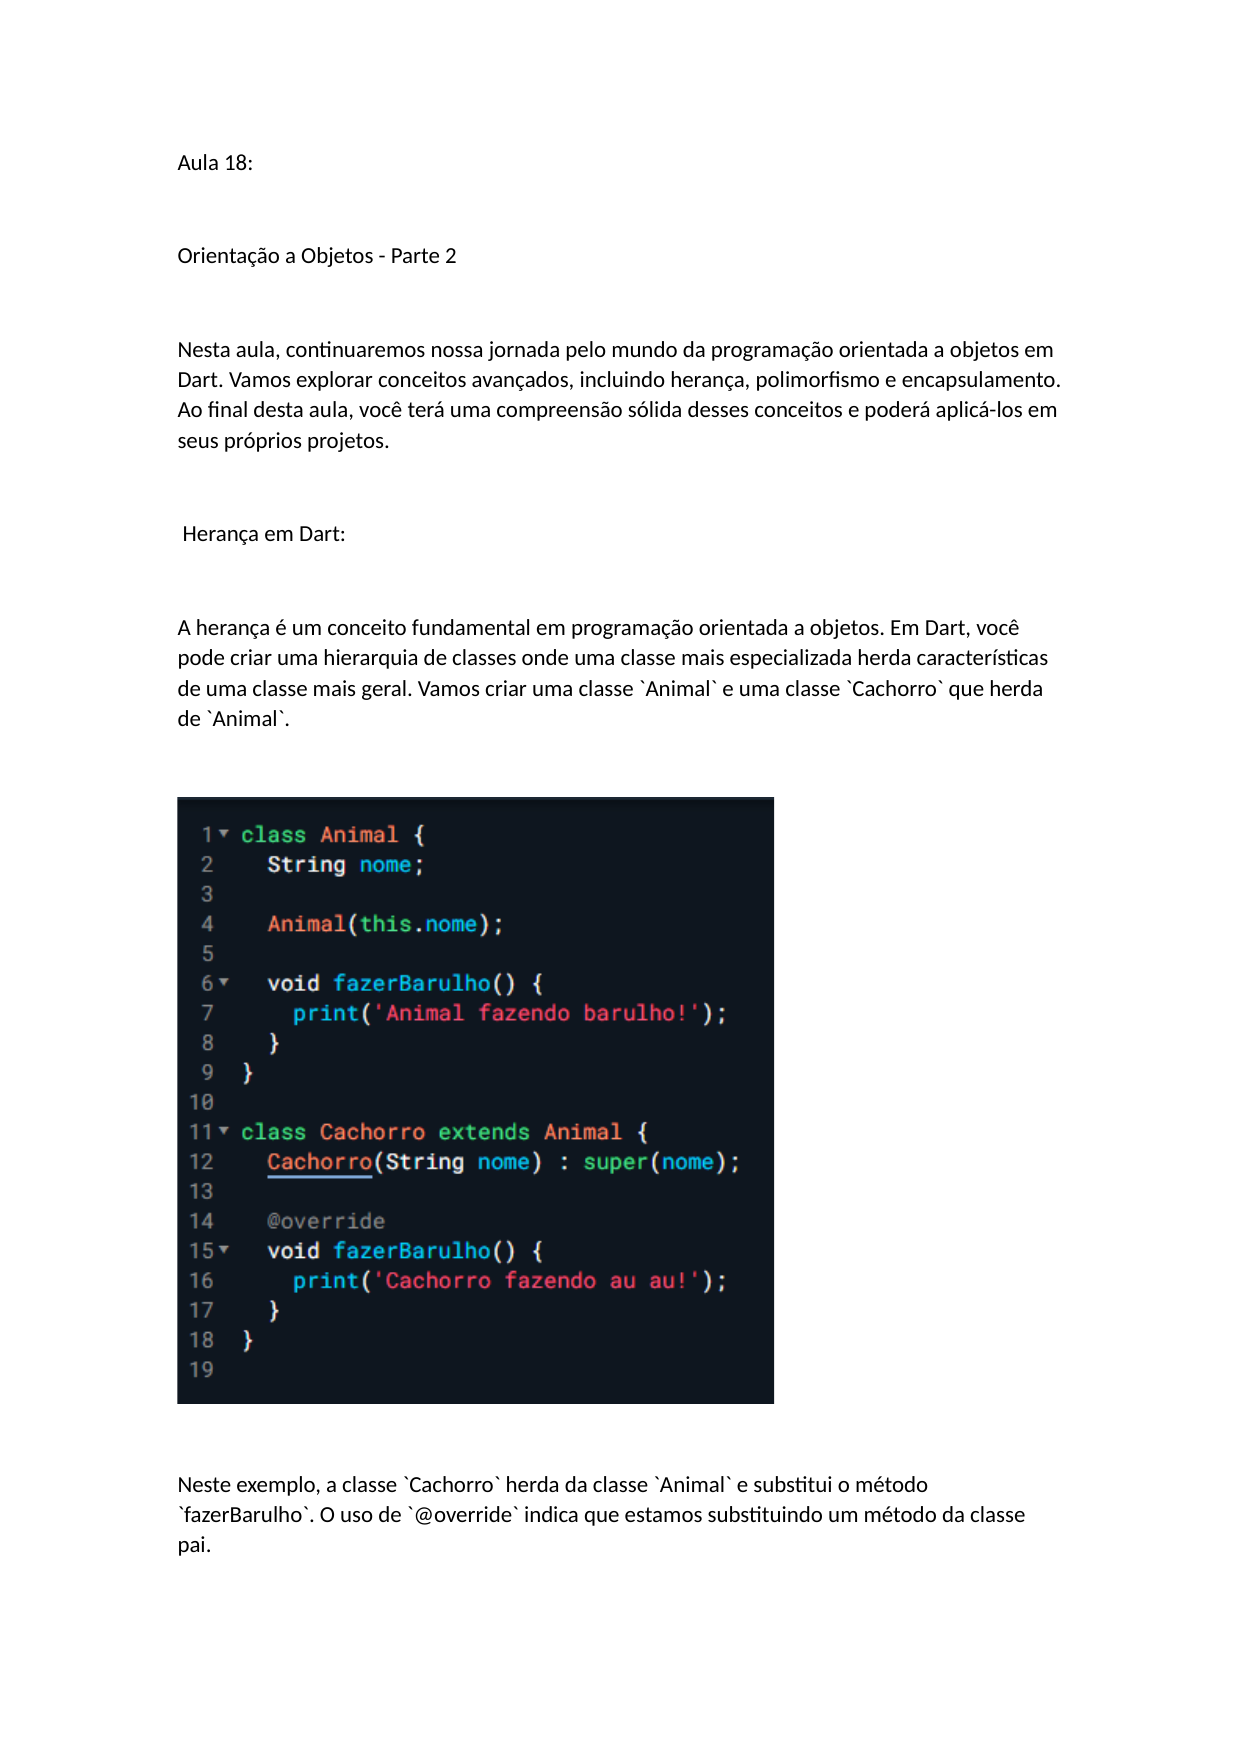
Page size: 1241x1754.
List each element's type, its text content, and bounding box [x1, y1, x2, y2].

text Herança em Dart: [177, 519, 1063, 547]
text Neste exemplo, a classe `Cachorro` herda da classe `Animal` e substitui o método `fazerBarulho`. O uso de `@override` indica que estamos substituindo um método da classe pai. [177, 1470, 1063, 1558]
text Aula 18: [177, 148, 1063, 176]
text Orientação a Objetos - Parte 2 [177, 241, 1063, 269]
picture [177, 797, 775, 1404]
text Nesta aula, continuaremos nossa jornada pelo mundo da programação orientada a objetos em Dart. Vamos explorar conceitos avançados, incluindo herança, polimorfismo e encapsulamento. Ao final desta aula, você terá uma compreensão sólida desses conceitos e poderá aplicá-los em seus próprios projetos. [177, 335, 1063, 454]
text A herança é um conceito fundamental em programação orientada a objetos. Em Dart, você pode criar uma hierarquia de classes onde uma classe mais especializada herda características de uma classe mais geral. Vamos criar uma classe `Animal` e uma classe `Cachorro` que herda de `Animal`. [177, 613, 1063, 732]
